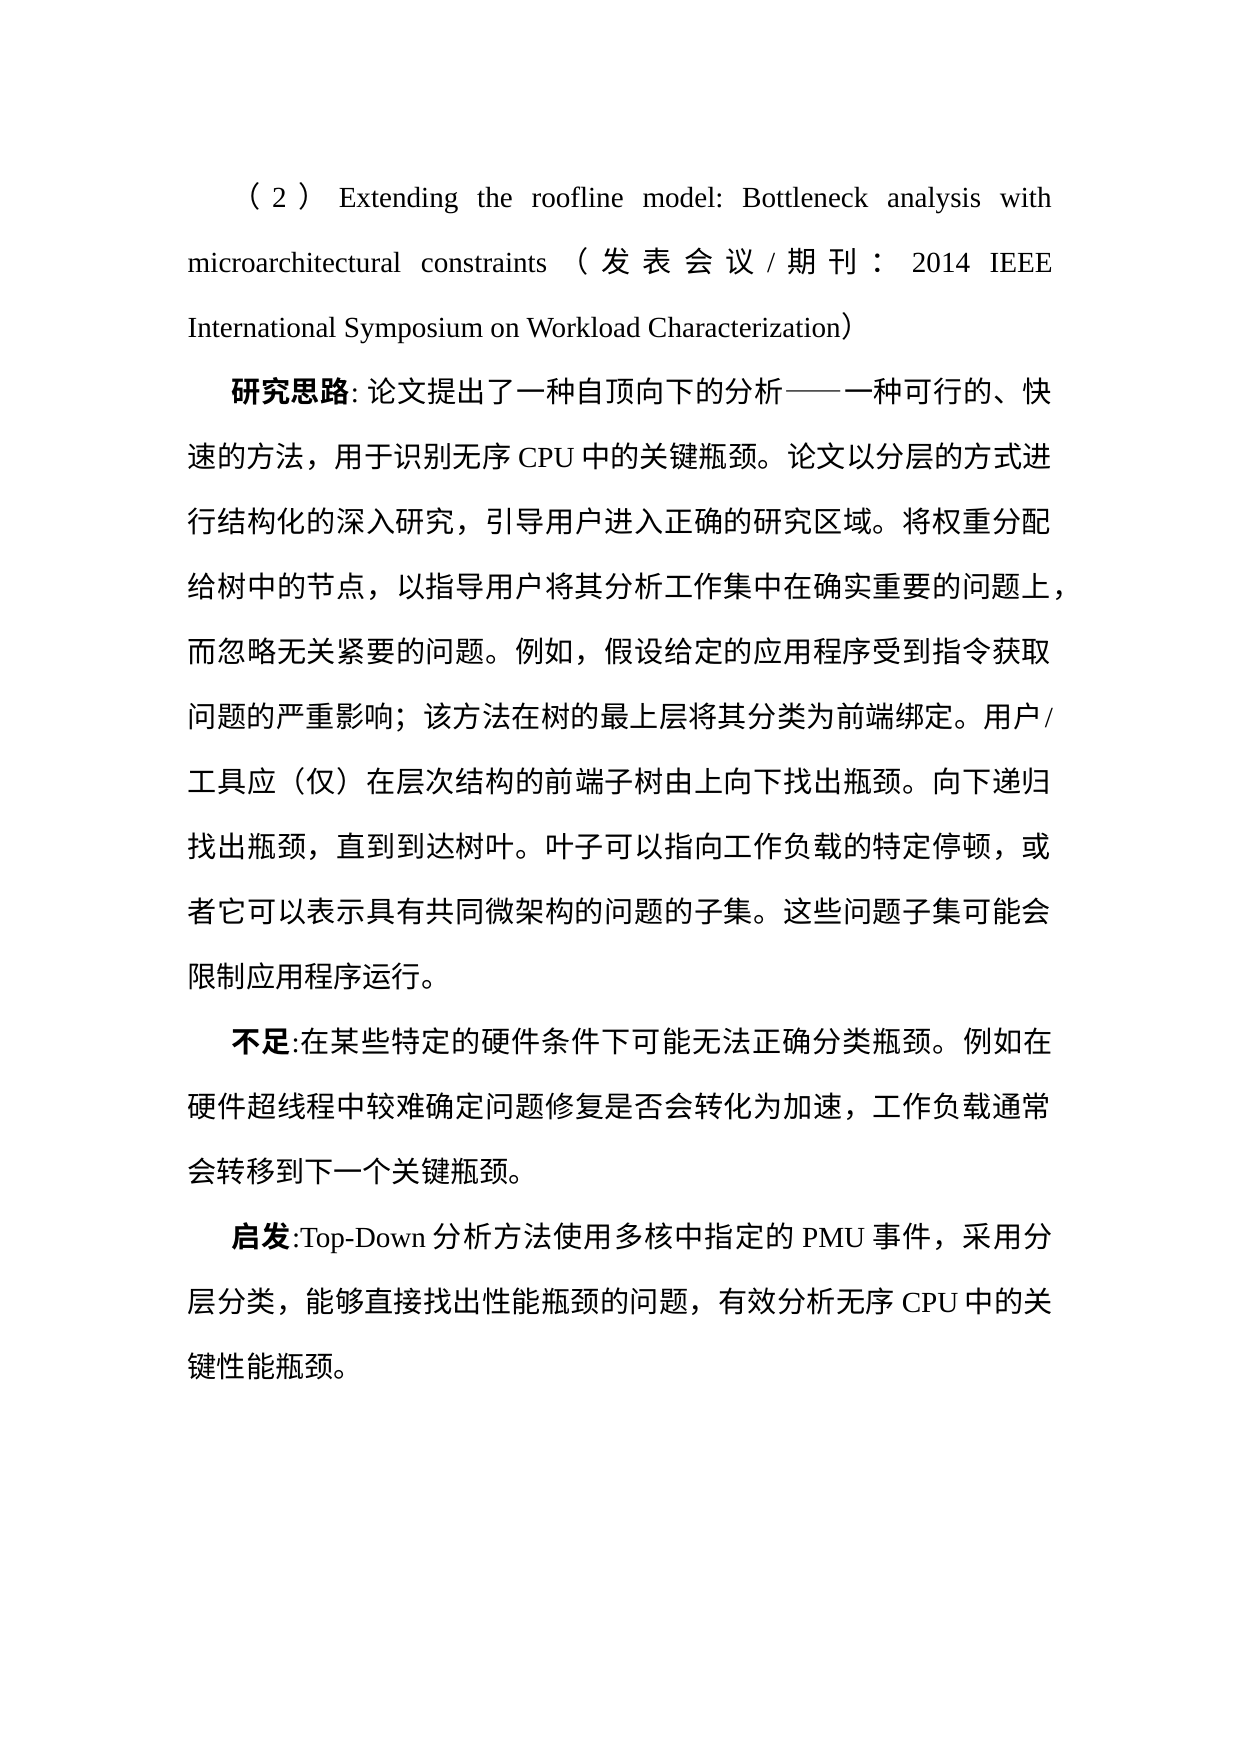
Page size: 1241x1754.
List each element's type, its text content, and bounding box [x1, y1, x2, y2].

text （2）Extending the roofline model: Bottleneck analysis with microarchitectural constraints（发表会议/期刊：2014 IEEE International Symposium on Workload Characterization） [187, 162, 1053, 357]
text 研究思路: 论文提出了一种自顶向下的分析——一种可行的、快速的方法，用于识别无序CPU中的关键瓶颈。论文以分层的方式进行结构化的深入研究，引导用户进入正确的研究区域。将权重分配给树中的节点，以指导用户将其分析工作集中在确实重要的问题上，而忽略无关紧要的问题。例如，假设给定的应用程序受到指令获取问题的严重影响；该方法在树的最上层将其分类为前端绑定。用户/工具应（仅）在层次结构的前端子树由上向下找出瓶颈。向下递归找出瓶颈，直到到达树叶。叶子可以指向工作负载的特定停顿，或者它可以表示具有共同微架构的问题的子集。这些问题子集可能会限制应用程序运行。 [187, 357, 1053, 1007]
text 不足:在某些特定的硬件条件下可能无法正确分类瓶颈。例如在硬件超线程中较难确定问题修复是否会转化为加速，工作负载通常会转移到下一个关键瓶颈。 [187, 1007, 1053, 1202]
text 启发:Top-Down分析方法使用多核中指定的PMU事件，采用分层分类，能够直接找出性能瓶颈的问题，有效分析无序CPU中的关键性能瓶颈。 [187, 1202, 1053, 1397]
